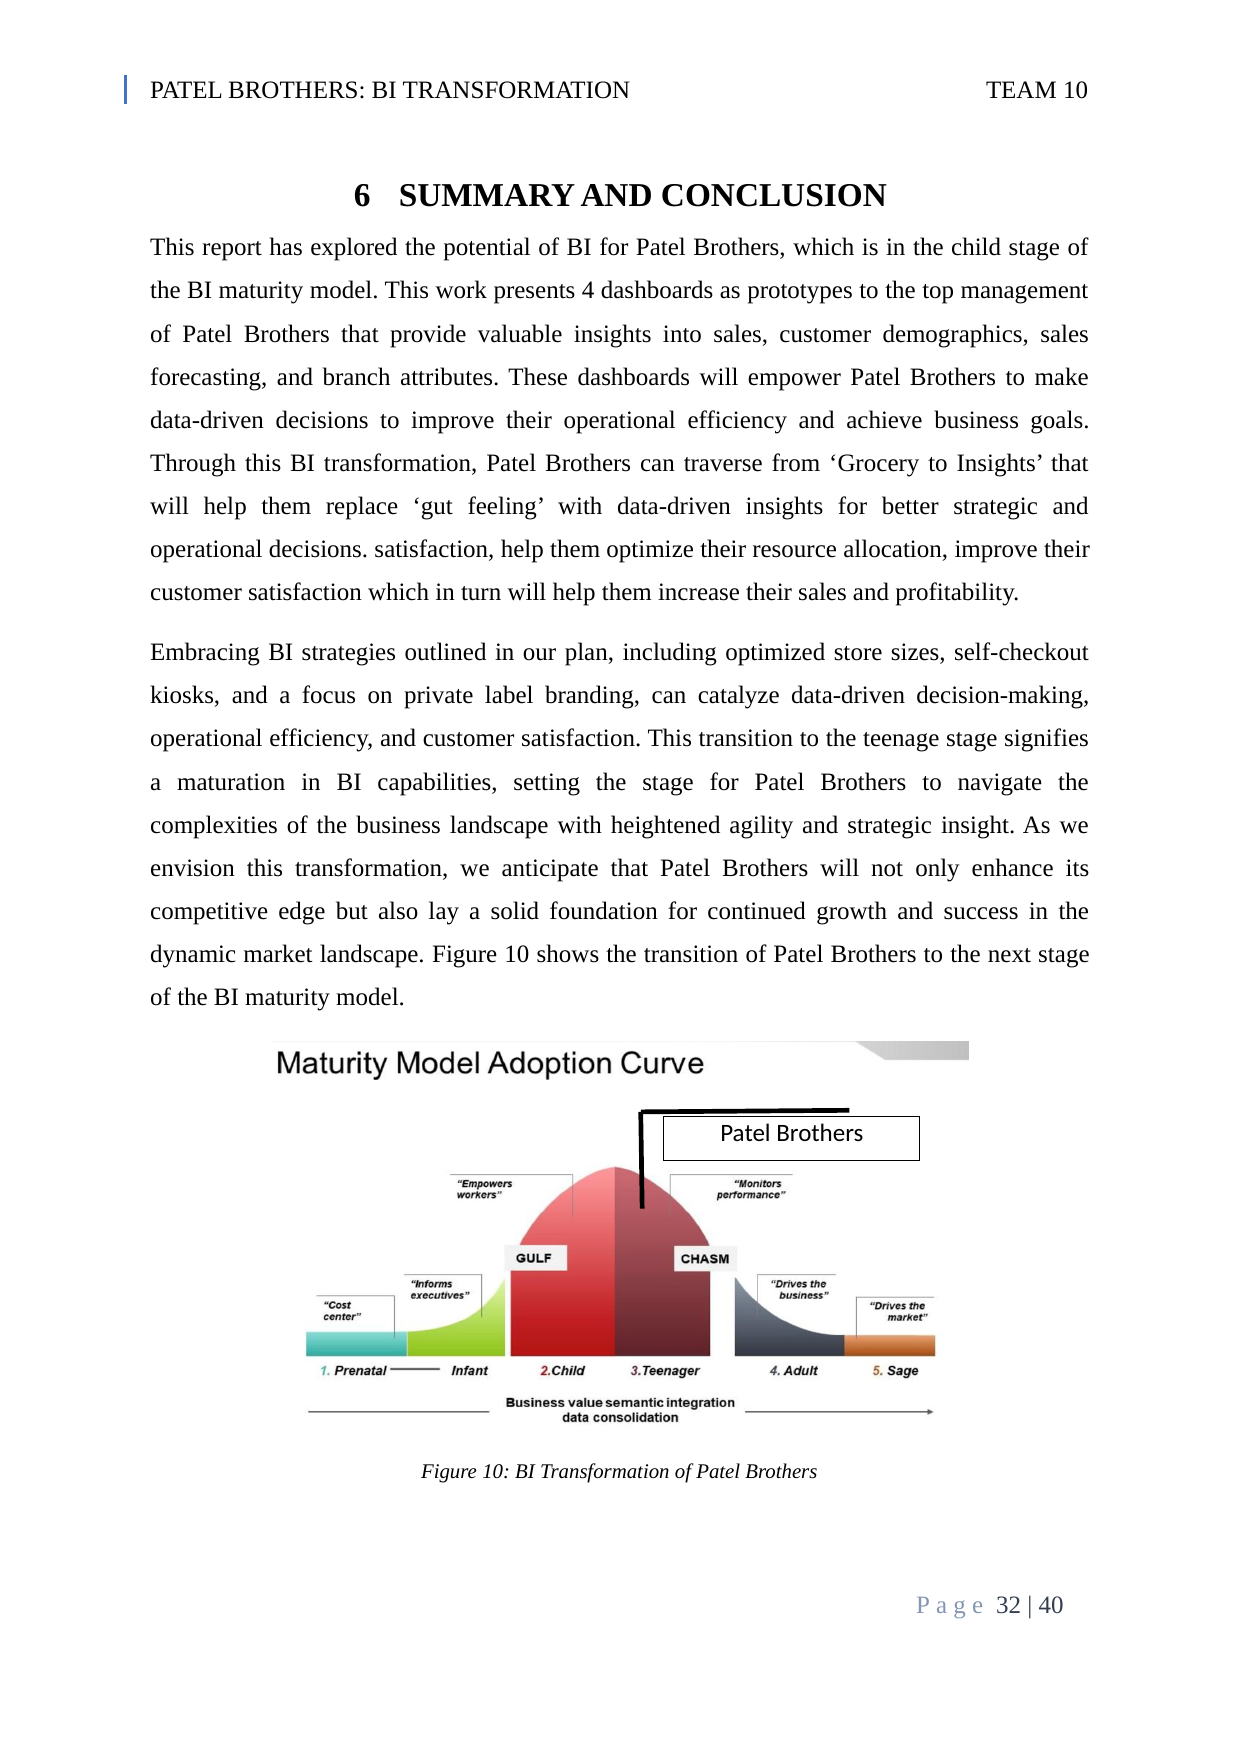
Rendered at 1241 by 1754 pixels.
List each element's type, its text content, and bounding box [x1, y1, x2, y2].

text This report has explored the potential of BI for Patel Brothers, which is in the child stage of the BI maturity model. This work presents 4 dashboards as prototypes to the top management of Patel Brothers that provide valuable insights into sales, customer demographics, sales forecasting, and branch attributes. These dashboards will empower Patel Brothers to make data-driven decisions to improve their operational efficiency and achieve business goals. Through this BI transformation, Patel Brothers can traverse from ‘Grocery to Insights’ that will help them replace ‘gut feeling’ with data-driven insights for better strategic and operational decisions. satisfaction, help them optimize their resource allocation, improve their customer satisfaction which in turn will help them increase their sales and profitability. [150, 232, 1090, 606]
subtitle Summary and conclusion [150, 175, 1090, 213]
picture [271, 1041, 969, 1428]
